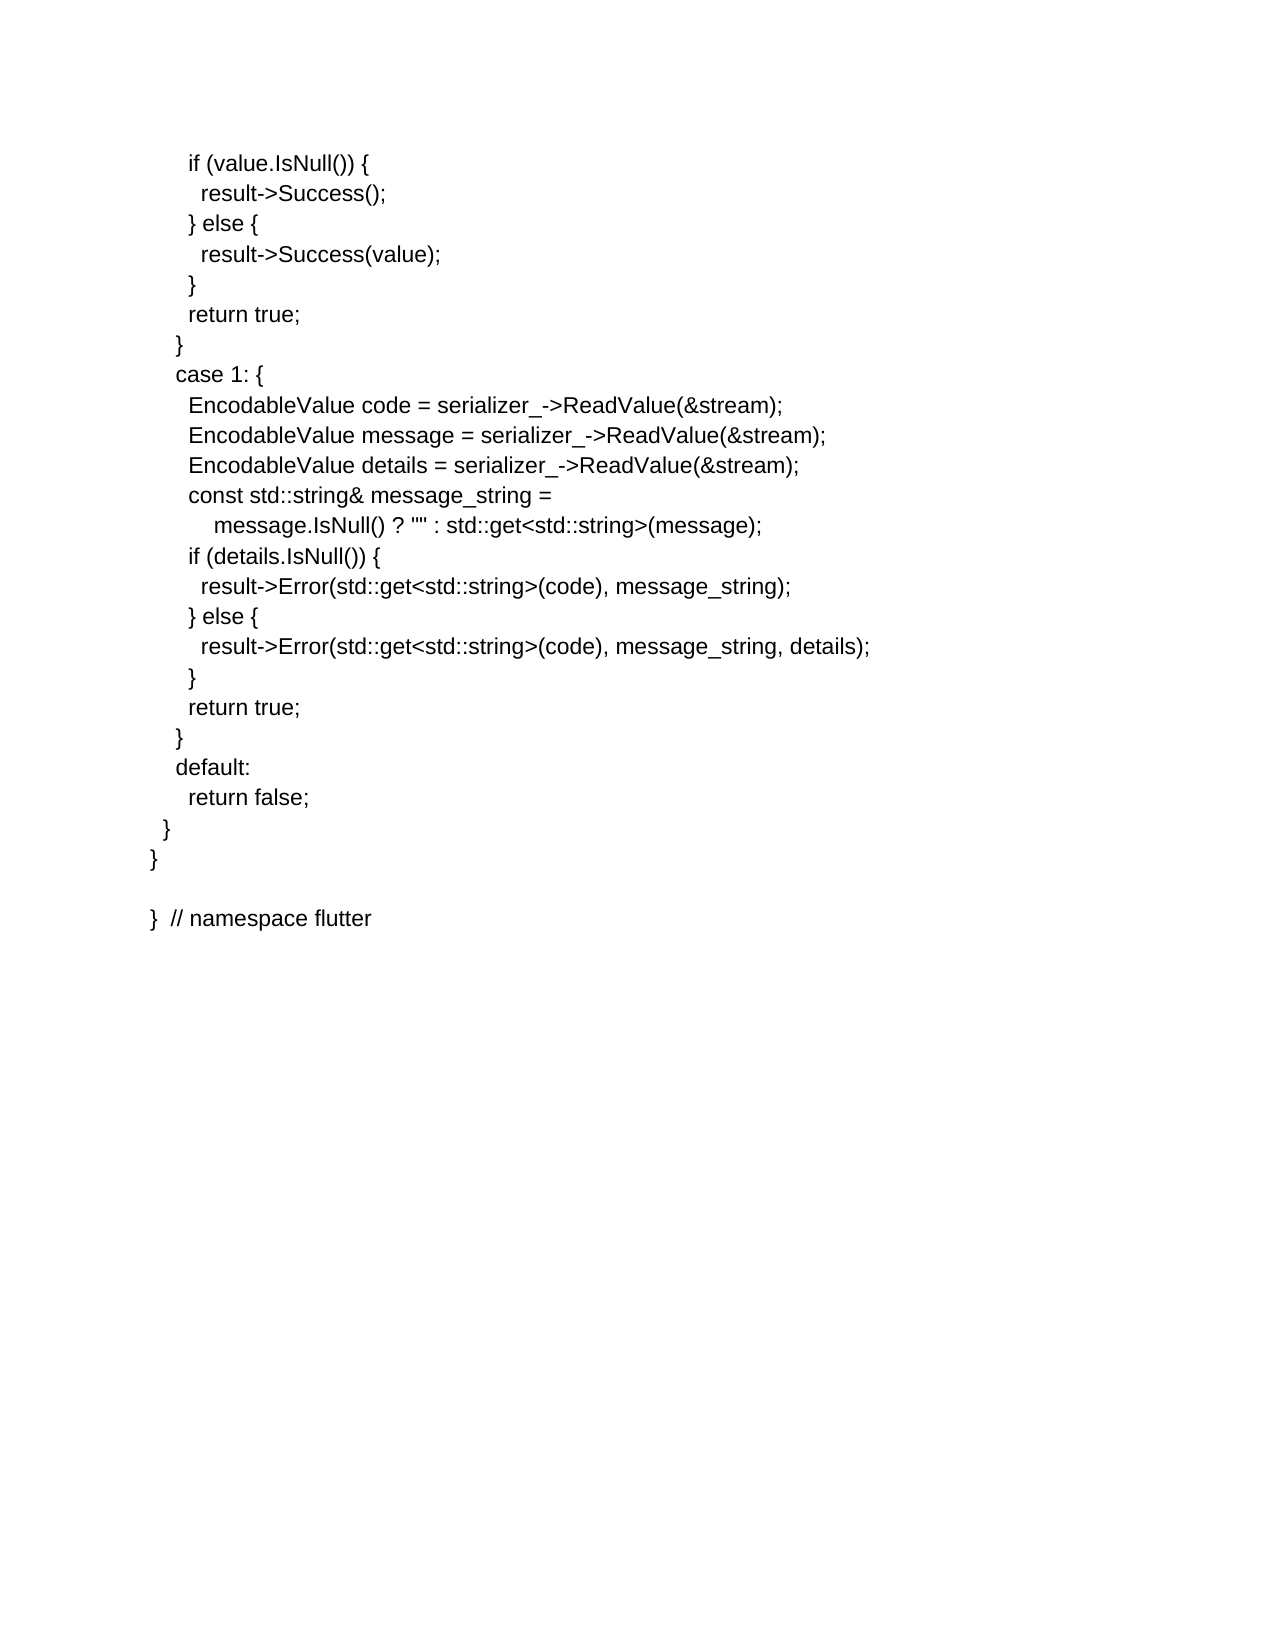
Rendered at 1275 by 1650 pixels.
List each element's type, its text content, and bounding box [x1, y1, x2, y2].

text } [150, 271, 1125, 297]
text } [150, 724, 1125, 750]
text return false; [150, 784, 1125, 811]
text if (details.IsNull()) { [150, 543, 1125, 569]
text result->Success(); [150, 180, 1125, 207]
text } // namespace flutter [150, 905, 1125, 932]
text } [150, 331, 1125, 358]
text } else { [150, 210, 1125, 237]
text } [150, 845, 1125, 871]
text } [150, 814, 1125, 841]
text default: [150, 754, 1125, 781]
text return true; [150, 694, 1125, 720]
text } [150, 663, 1125, 690]
text result->Error(std::get<std::string>(code), message_string); [150, 573, 1125, 599]
text case 1: { [150, 361, 1125, 388]
text message.IsNull() ? "" : std::get<std::string>(message); [150, 512, 1125, 539]
text const std::string& message_string = [150, 482, 1125, 509]
text return true; [150, 301, 1125, 327]
text result->Error(std::get<std::string>(code), message_string, details); [150, 633, 1125, 660]
text EncodableValue message = serializer_->ReadValue(&stream); [150, 422, 1125, 448]
text EncodableValue code = serializer_->ReadValue(&stream); [150, 392, 1125, 418]
text } else { [150, 603, 1125, 629]
text result->Success(value); [150, 241, 1125, 267]
text EncodableValue details = serializer_->ReadValue(&stream); [150, 452, 1125, 478]
text if (value.IsNull()) { [150, 150, 1125, 176]
